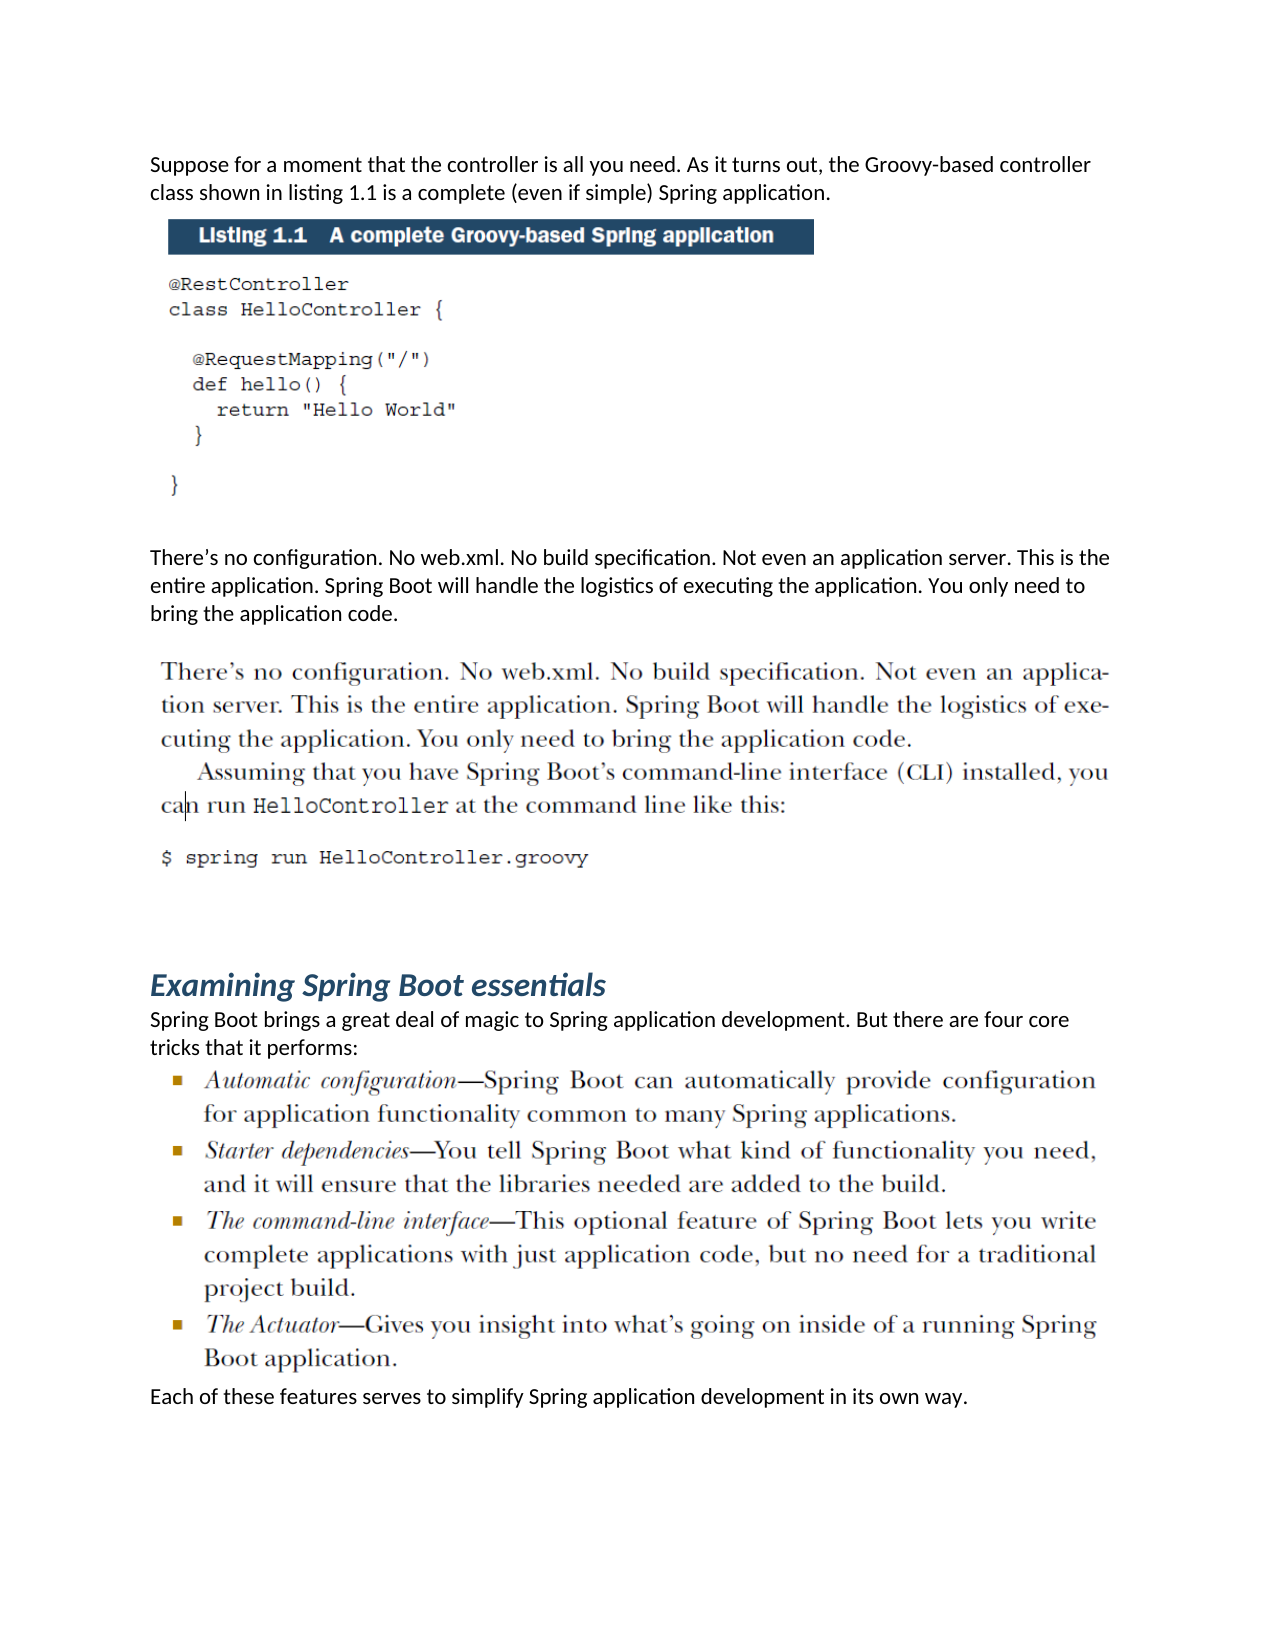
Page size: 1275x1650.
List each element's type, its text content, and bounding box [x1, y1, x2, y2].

text There’s no configuration. No web.xml. No build specification. Not even an application server. This is the entire application. Spring Boot will handle the logistics of executing the application. You only need to bring the application code. [150, 543, 1125, 627]
text Each of these features serves to simplify Spring application development in its own way. [150, 1382, 1125, 1410]
picture [150, 206, 814, 515]
text Examining Spring Boot essentials [150, 964, 1125, 1005]
picture [150, 1061, 1125, 1382]
text Spring Boot brings a great deal of magic to Spring application development. But there are four core tricks that it performs: [150, 1005, 1125, 1061]
picture [150, 655, 1125, 881]
